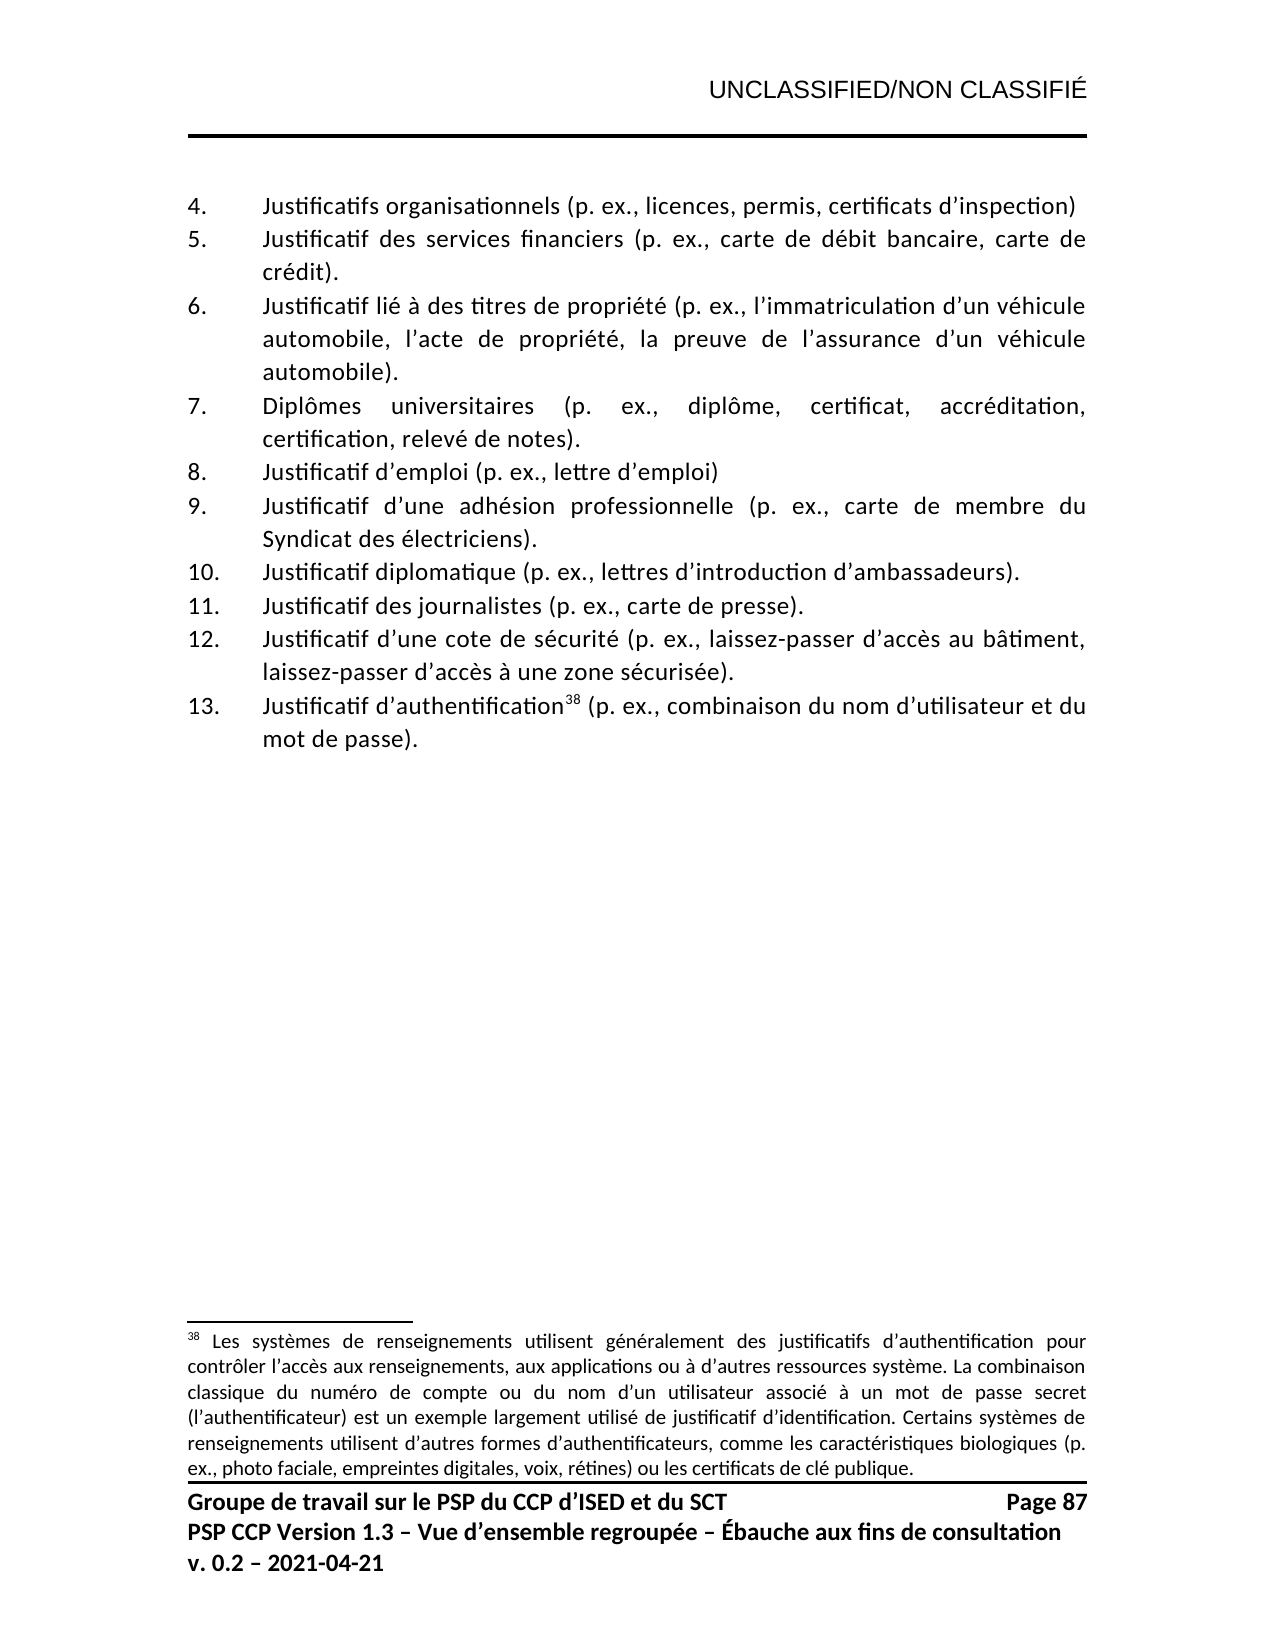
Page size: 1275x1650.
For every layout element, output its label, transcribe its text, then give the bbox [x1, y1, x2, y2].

list Justificatif des journalistes (p. ex., carte de presse). [187, 587, 1087, 621]
list Justificatif d’une adhésion professionnelle (p. ex., carte de membre du Syndicat des électriciens). [187, 487, 1087, 554]
list Justificatif d’emploi (p. ex., lettre d’emploi) [187, 454, 1087, 487]
list Justificatif des services financiers (p. ex., carte de débit bancaire, carte de crédit). [187, 221, 1087, 287]
list Justificatif d’une cote de sécurité (p. ex., laissez-passer d’accès au bâtiment, laissez-passer d’accès à une zone sécurisée). [187, 621, 1087, 687]
list Justificatifs organisationnels (p. ex., licences, permis, certificats d’inspection) [187, 187, 1087, 221]
list Diplômes universitaires (p. ex., diplôme, certificat, accréditation, certification, relevé de notes). [187, 387, 1087, 454]
list Justificatif diplomatique (p. ex., lettres d’introduction d’ambassadeurs). [187, 554, 1087, 587]
list Justificatif lié à des titres de propriété (p. ex., l’immatriculation d’un véhicule automobile, l’acte de propriété, la preuve de l’assurance d’un véhicule automobile). [187, 287, 1087, 387]
list Justificatif d’authentification (p. ex., combinaison du nom d’utilisateur et du mot de passe). [187, 687, 1087, 754]
